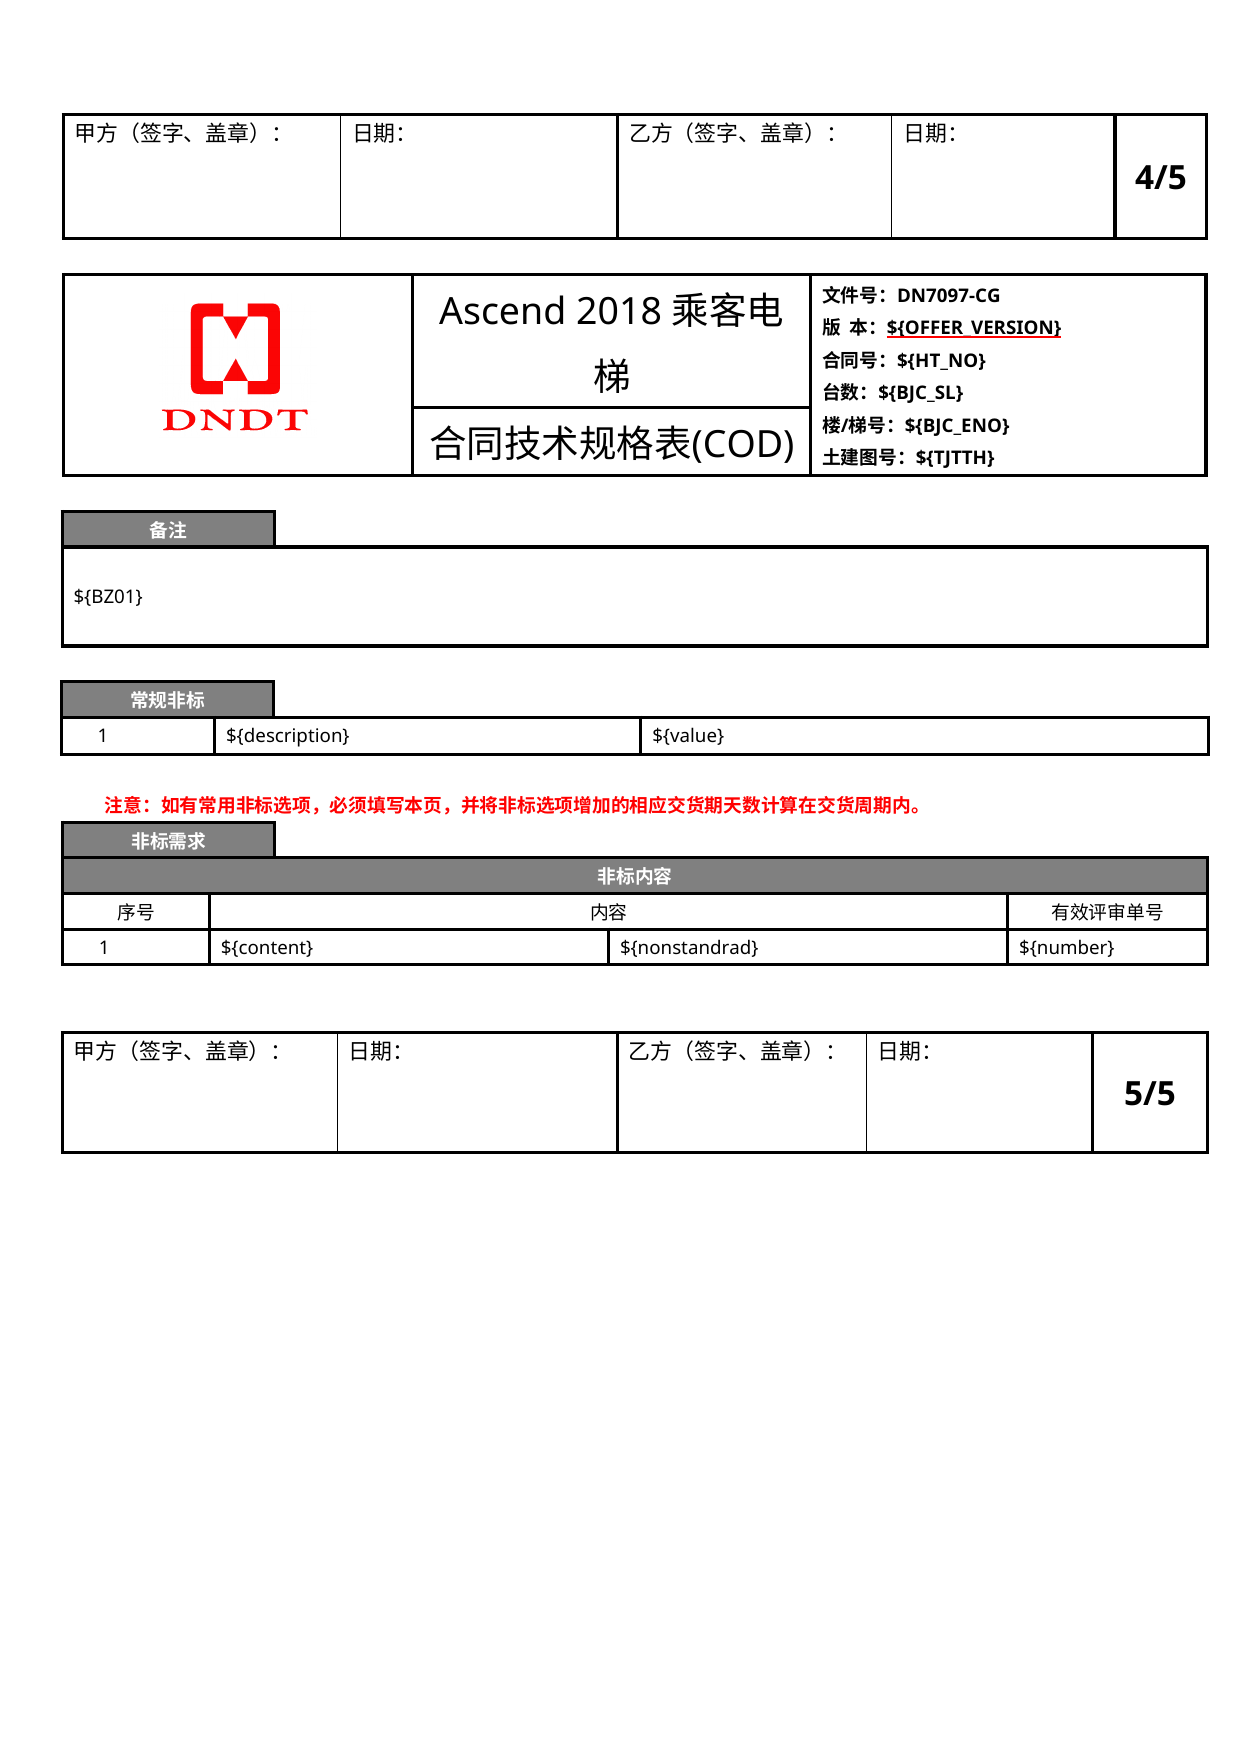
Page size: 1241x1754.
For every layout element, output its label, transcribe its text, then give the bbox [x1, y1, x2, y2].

table_header 日期： [867, 1034, 1091, 1151]
table_header 日期： [338, 1034, 616, 1151]
table_cell ${BZ01} [64, 549, 1206, 644]
table_header 乙方（签字、盖章）： [619, 1034, 866, 1151]
table_cell 非标内容 [64, 859, 1206, 892]
table_header 非标需求 [64, 824, 273, 856]
table_header 4/5 [1117, 116, 1205, 237]
table_header 文件号：DN7097-CG 版 本：${OFFER_VERSION} 合同号：${HT_NO} 台数：${BJC_SL} 楼/梯号：${BJC_ENO} 土建图号：${TJTTH} [812, 276, 1204, 474]
picture [158, 293, 318, 438]
table_header 甲方（签字、盖章）： [65, 116, 340, 237]
table_cell [63, 719, 213, 752]
table_cell 序号 [64, 895, 208, 927]
table_header [65, 276, 411, 474]
table_cell 合同技术规格表(COD) [414, 409, 809, 474]
table_header 日期： [892, 116, 1113, 237]
table_header 5/5 [1094, 1034, 1206, 1151]
table_header 甲方（签字、盖章）： [64, 1034, 337, 1151]
table_header 备注 [64, 513, 273, 545]
text 注意：如有常用非标选项，必须填写本页，并将非标选项增加的相应交货期天数计算在交货周期内。 [104, 788, 1165, 821]
table_cell ${description} [216, 719, 639, 752]
table_cell 有效评审单号 [1009, 895, 1206, 927]
table_header 乙方（签字、盖章）： [619, 116, 891, 237]
table_cell ${nonstandrad} [610, 931, 1006, 963]
table_cell ${value} [642, 719, 1207, 752]
table_cell ${number} [1009, 931, 1206, 963]
table_header 日期： [341, 116, 616, 237]
table_header 常规非标 [63, 683, 272, 716]
table_cell [64, 931, 208, 963]
table_header Ascend 2018 乘客电梯 [414, 276, 809, 406]
table_cell ${content} [211, 931, 607, 963]
table_cell 内容 [211, 895, 1006, 927]
